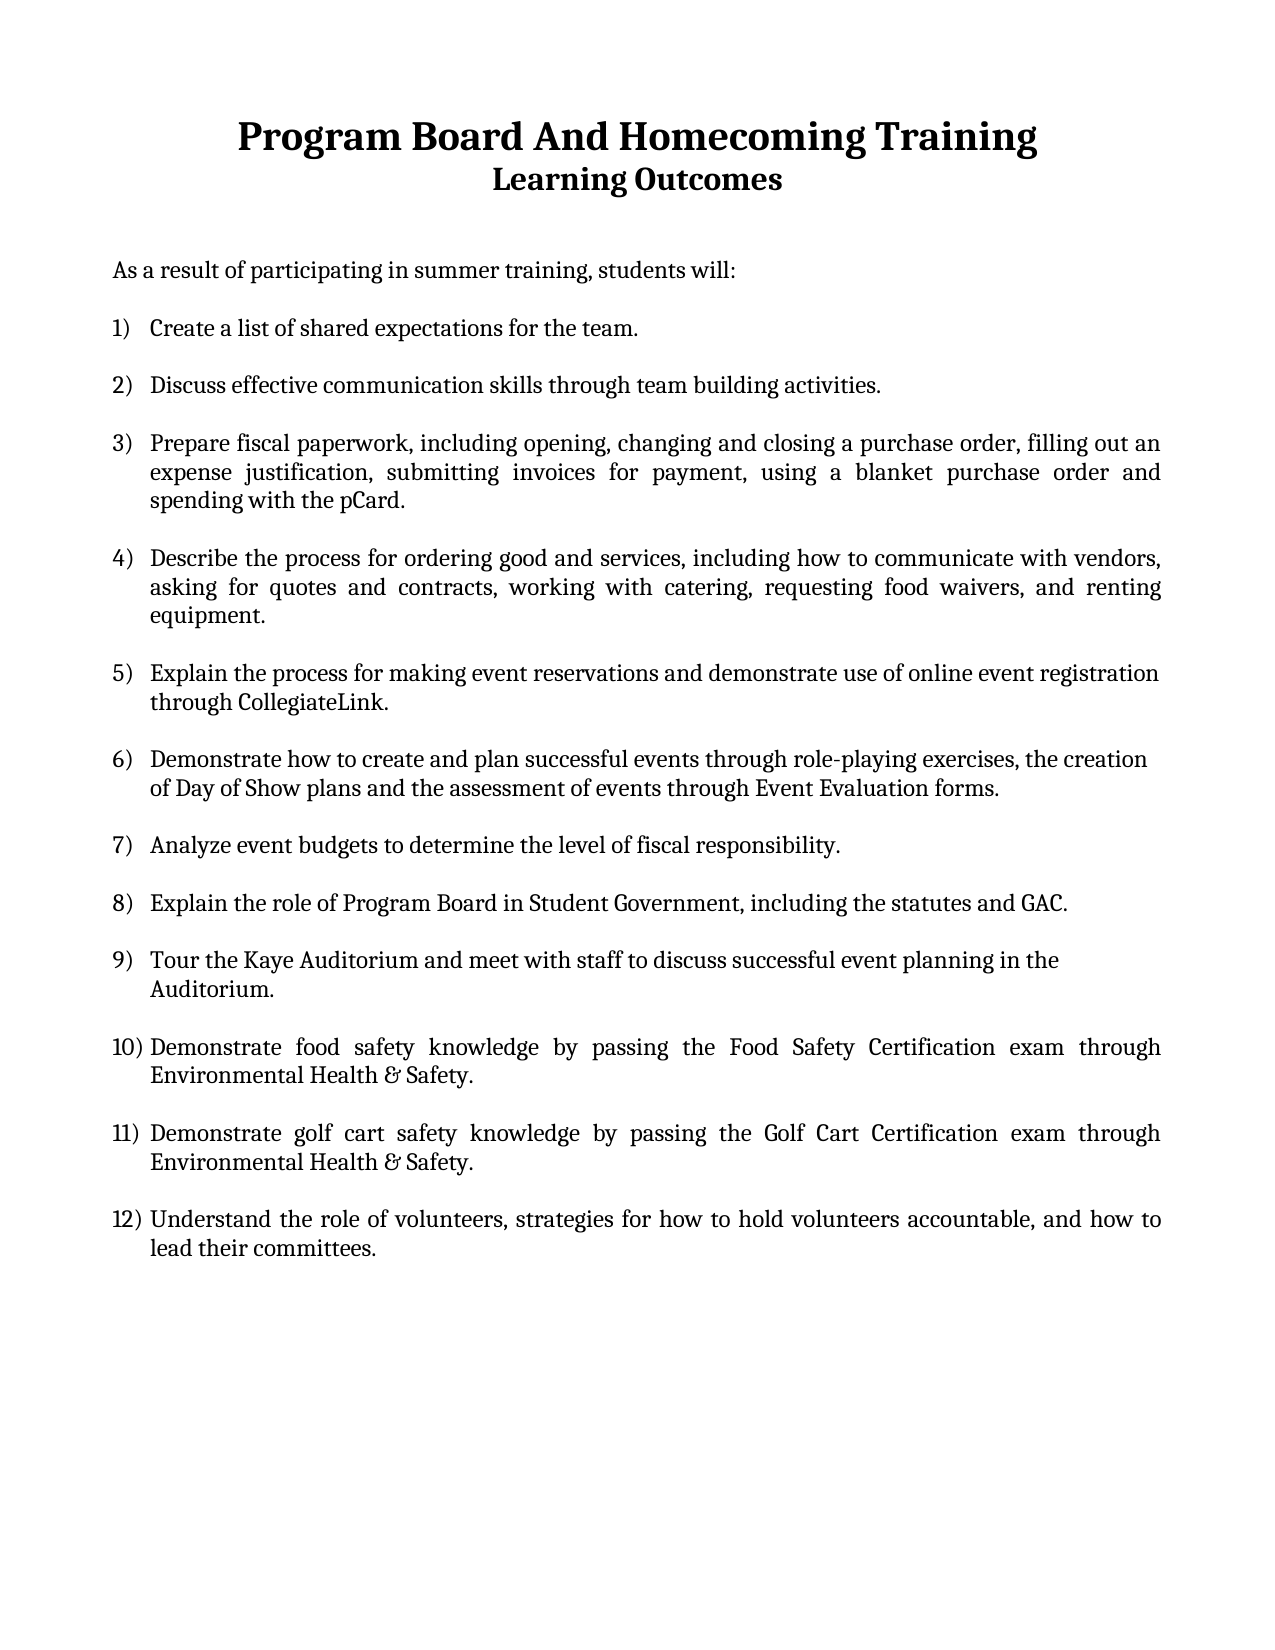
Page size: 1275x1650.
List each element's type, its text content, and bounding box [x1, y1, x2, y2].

list Understand the role of volunteers, strategies for how to hold volunteers accountable, and how to lead their committees. [112, 1205, 1162, 1262]
text As a result of participating in summer training, students will: [112, 256, 1162, 285]
list Demonstrate how to create and plan successful events through role-playing exercises, the creation of Day of Show plans and the assessment of events through Event Evaluation forms. [112, 745, 1162, 802]
list Tour the Kaye Auditorium and meet with staff to discuss successful event planning in the Auditorium. [112, 946, 1162, 1004]
list Explain the process for making event reservations and demonstrate use of online event registration through CollegiateLink. [112, 659, 1162, 716]
list Analyze event budgets to determine the level of fiscal responsibility. [112, 831, 1162, 860]
list Discuss effective communication skills through team building activities. [112, 371, 1162, 400]
list Create a list of shared expectations for the team. [112, 314, 1162, 342]
list Describe the process for ordering good and services, including how to communicate with vendors, asking for quotes and contracts, working with catering, requesting food waivers, and renting equipment. [112, 544, 1162, 630]
text Program Board And Homecoming Training [112, 112, 1162, 160]
list Demonstrate golf cart safety knowledge by passing the Golf Cart Certification exam through Environmental Health & Safety. [112, 1119, 1162, 1176]
text Learning Outcomes [112, 160, 1162, 199]
list Demonstrate food safety knowledge by passing the Food Safety Certification exam through Environmental Health & Safety. [112, 1032, 1162, 1090]
list Prepare fiscal paperwork, including opening, changing and closing a purchase order, filling out an expense justification, submitting invoices for payment, using a blanket purchase order and spending with the pCard. [112, 429, 1162, 515]
list Explain the role of Program Board in Student Government, including the statutes and GAC. [112, 889, 1162, 917]
